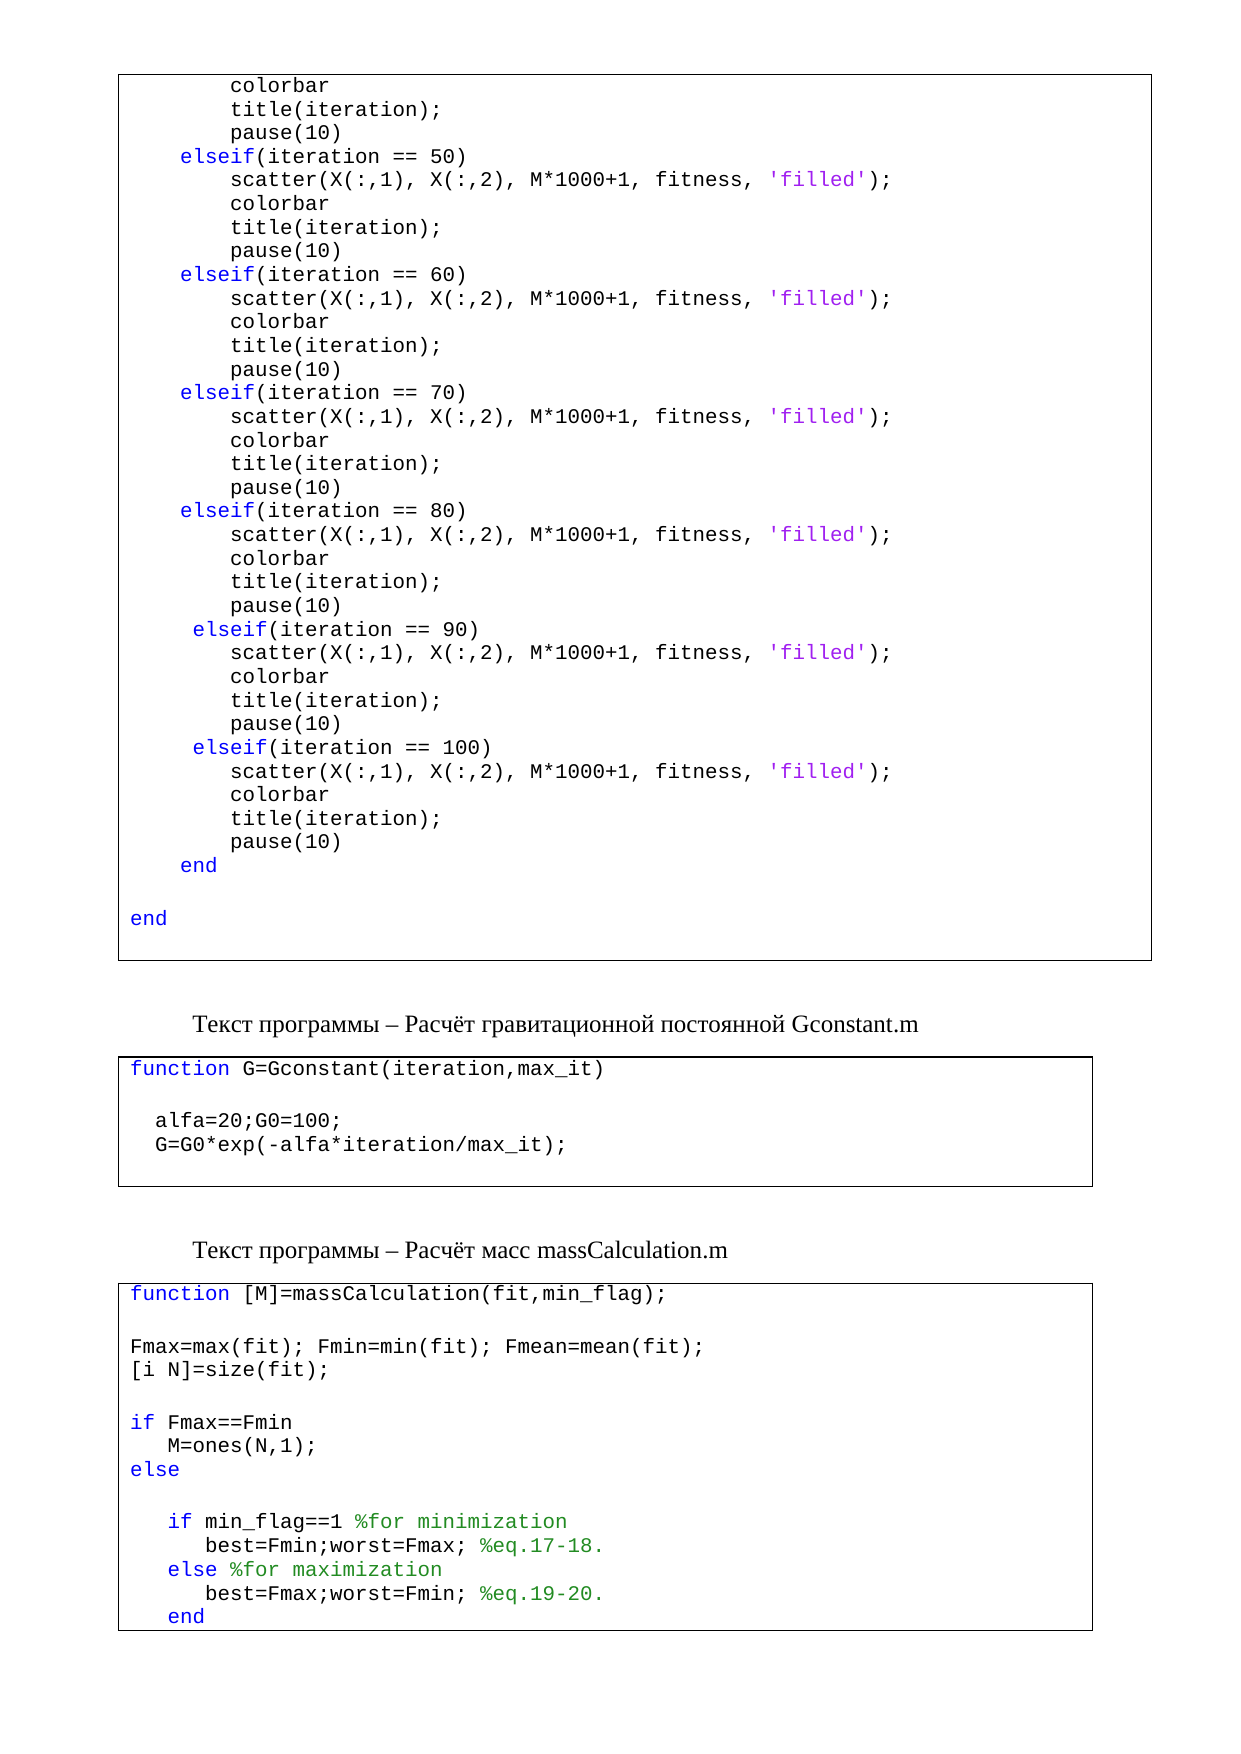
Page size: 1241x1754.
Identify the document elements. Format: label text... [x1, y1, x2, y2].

text Текст программы – Расчёт масс massCalculation.m [118, 1235, 1152, 1263]
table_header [119, 1284, 1092, 1630]
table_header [119, 75, 1151, 960]
text Текст программы – Расчёт гравитационной постоянной Gconstant.m [118, 1009, 1152, 1037]
table_header function G=Gconstant(iteration,max_it) alfa=20;G0=100; G=G0*exp(-alfa*iteration/max_it); [119, 1058, 1092, 1186]
